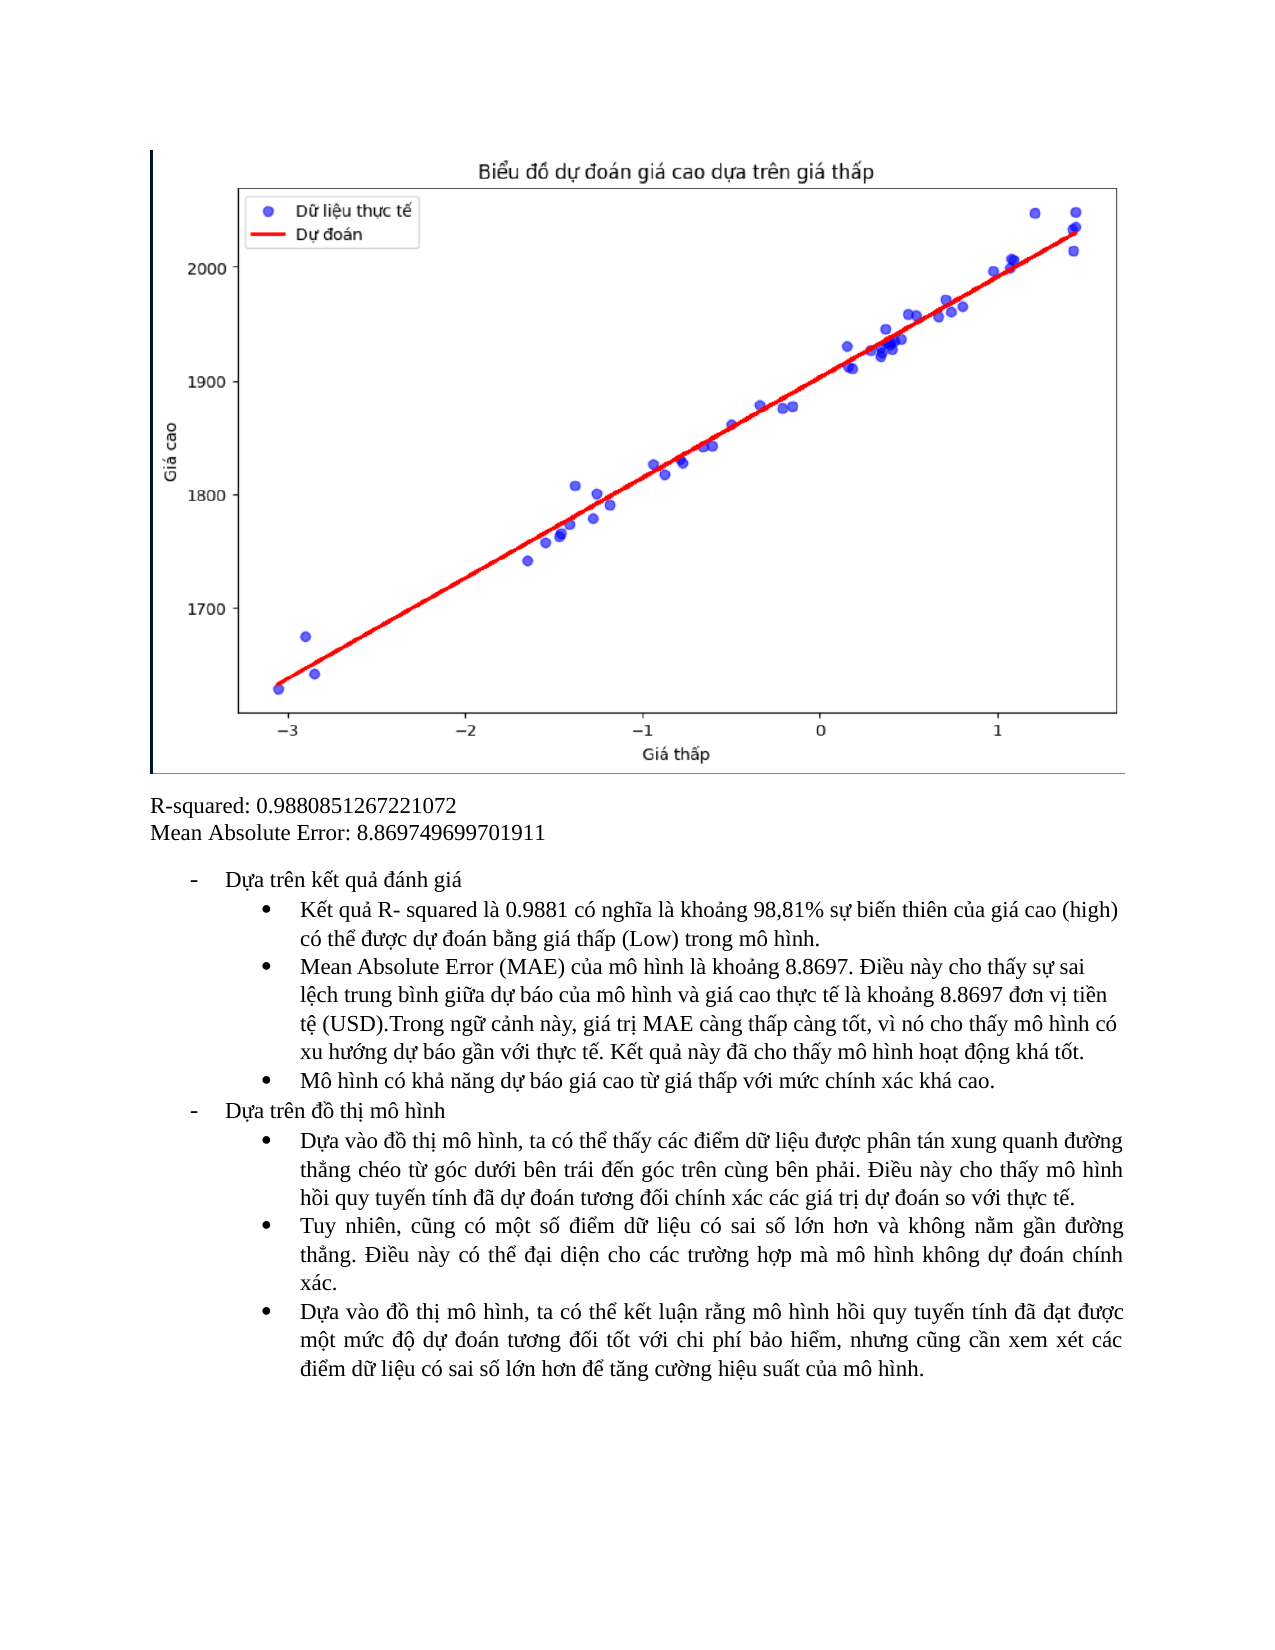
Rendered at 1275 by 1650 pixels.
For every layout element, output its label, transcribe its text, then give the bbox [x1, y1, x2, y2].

list Dựa trên đồ thị mô hình [187, 1095, 1125, 1125]
list Mean Absolute Error (MAE) của mô hình là khoảng 8.8697. Điều này cho thấy sự sai lệch trung bình giữa dự báo của mô hình và giá cao thực tế là khoảng 8.8697 đơn vị tiền tệ (USD).Trong ngữ cảnh này, giá trị MAE càng thấp càng tốt, vì nó cho thấy mô hình có xu hướng dự báo gần với thực tế. Kết quả này đã cho thấy mô hình hoạt động khá tốt. [262, 953, 1125, 1065]
list Kết quả R- squared là 0.9881 có nghĩa là khoảng 98,81% sự biến thiên của giá cao (high) có thể được dự đoán bằng giá thấp (Low) trong mô hình. [262, 896, 1125, 951]
text Mean Absolute Error: 8.869749699701911 [150, 819, 1125, 845]
text R-squared: 0.9880851267221072 [150, 793, 1125, 819]
picture [150, 150, 1125, 774]
list Dựa trên kết quả đánh giá [187, 864, 1125, 894]
list Mô hình có khả năng dự báo giá cao từ giá thấp với mức chính xác khá cao. [262, 1067, 1125, 1093]
list Dựa vào đồ thị mô hình, ta có thể thấy các điểm dữ liệu được phân tán xung quanh đường thẳng chéo từ góc dưới bên trái đến góc trên cùng bên phải. Điều này cho thấy mô hình hồi quy tuyến tính đã dự đoán tương đối chính xác các giá trị dự đoán so với thực tế. [262, 1127, 1125, 1211]
list Dựa vào đồ thị mô hình, ta có thể kết luận rằng mô hình hồi quy tuyến tính đã đạt được một mức độ dự đoán tương đối tốt với chi phí bảo hiểm, nhưng cũng cần xem xét các điểm dữ liệu có sai số lớn hơn để tăng cường hiệu suất của mô hình. [262, 1298, 1125, 1381]
list Tuy nhiên, cũng có một số điểm dữ liệu có sai số lớn hơn và không nằm gần đường thẳng. Điều này có thể đại diện cho các trường hợp mà mô hình không dự đoán chính xác. [262, 1213, 1125, 1296]
